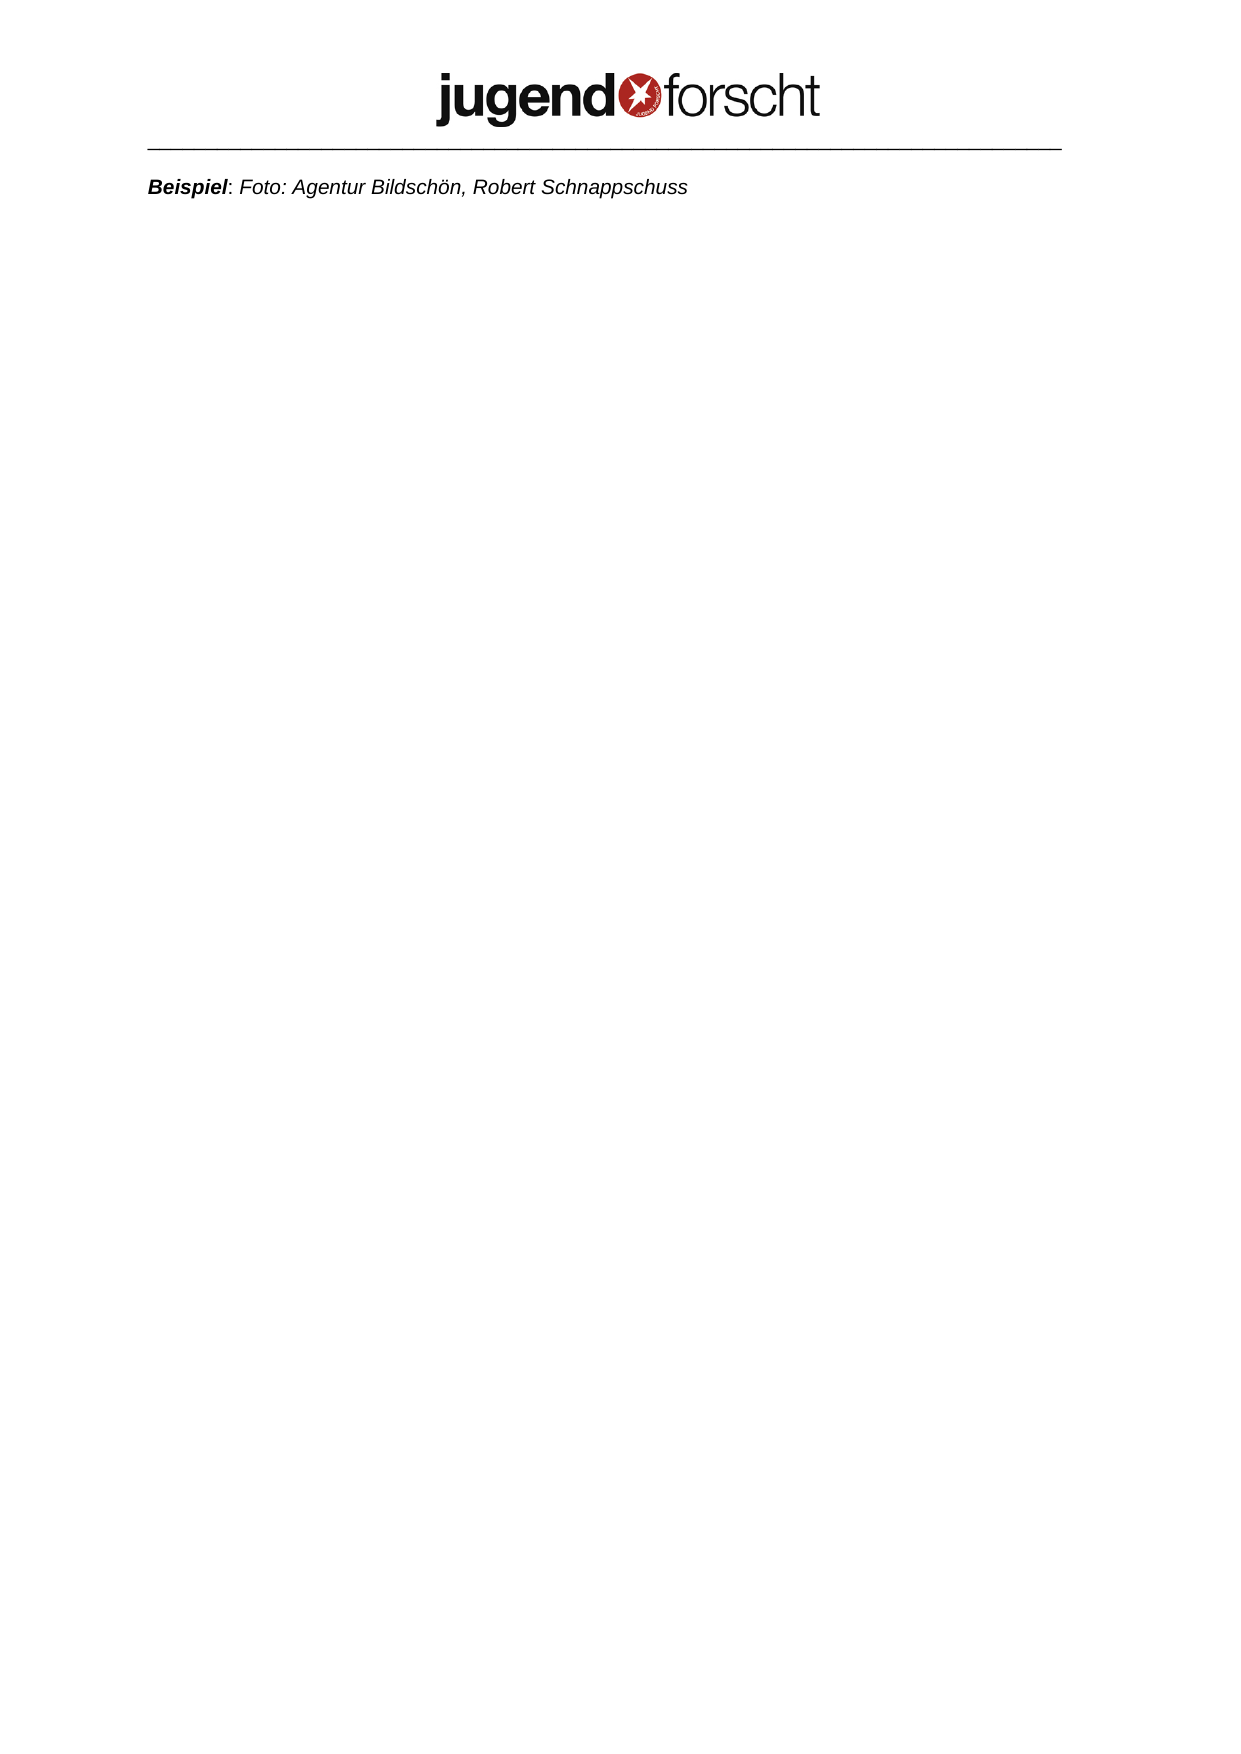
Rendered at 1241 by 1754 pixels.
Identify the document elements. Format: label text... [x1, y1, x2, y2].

text Beispiel: Foto: Agentur Bildschön, Robert Schnappschuss [148, 175, 1064, 199]
picture [436, 73, 820, 127]
